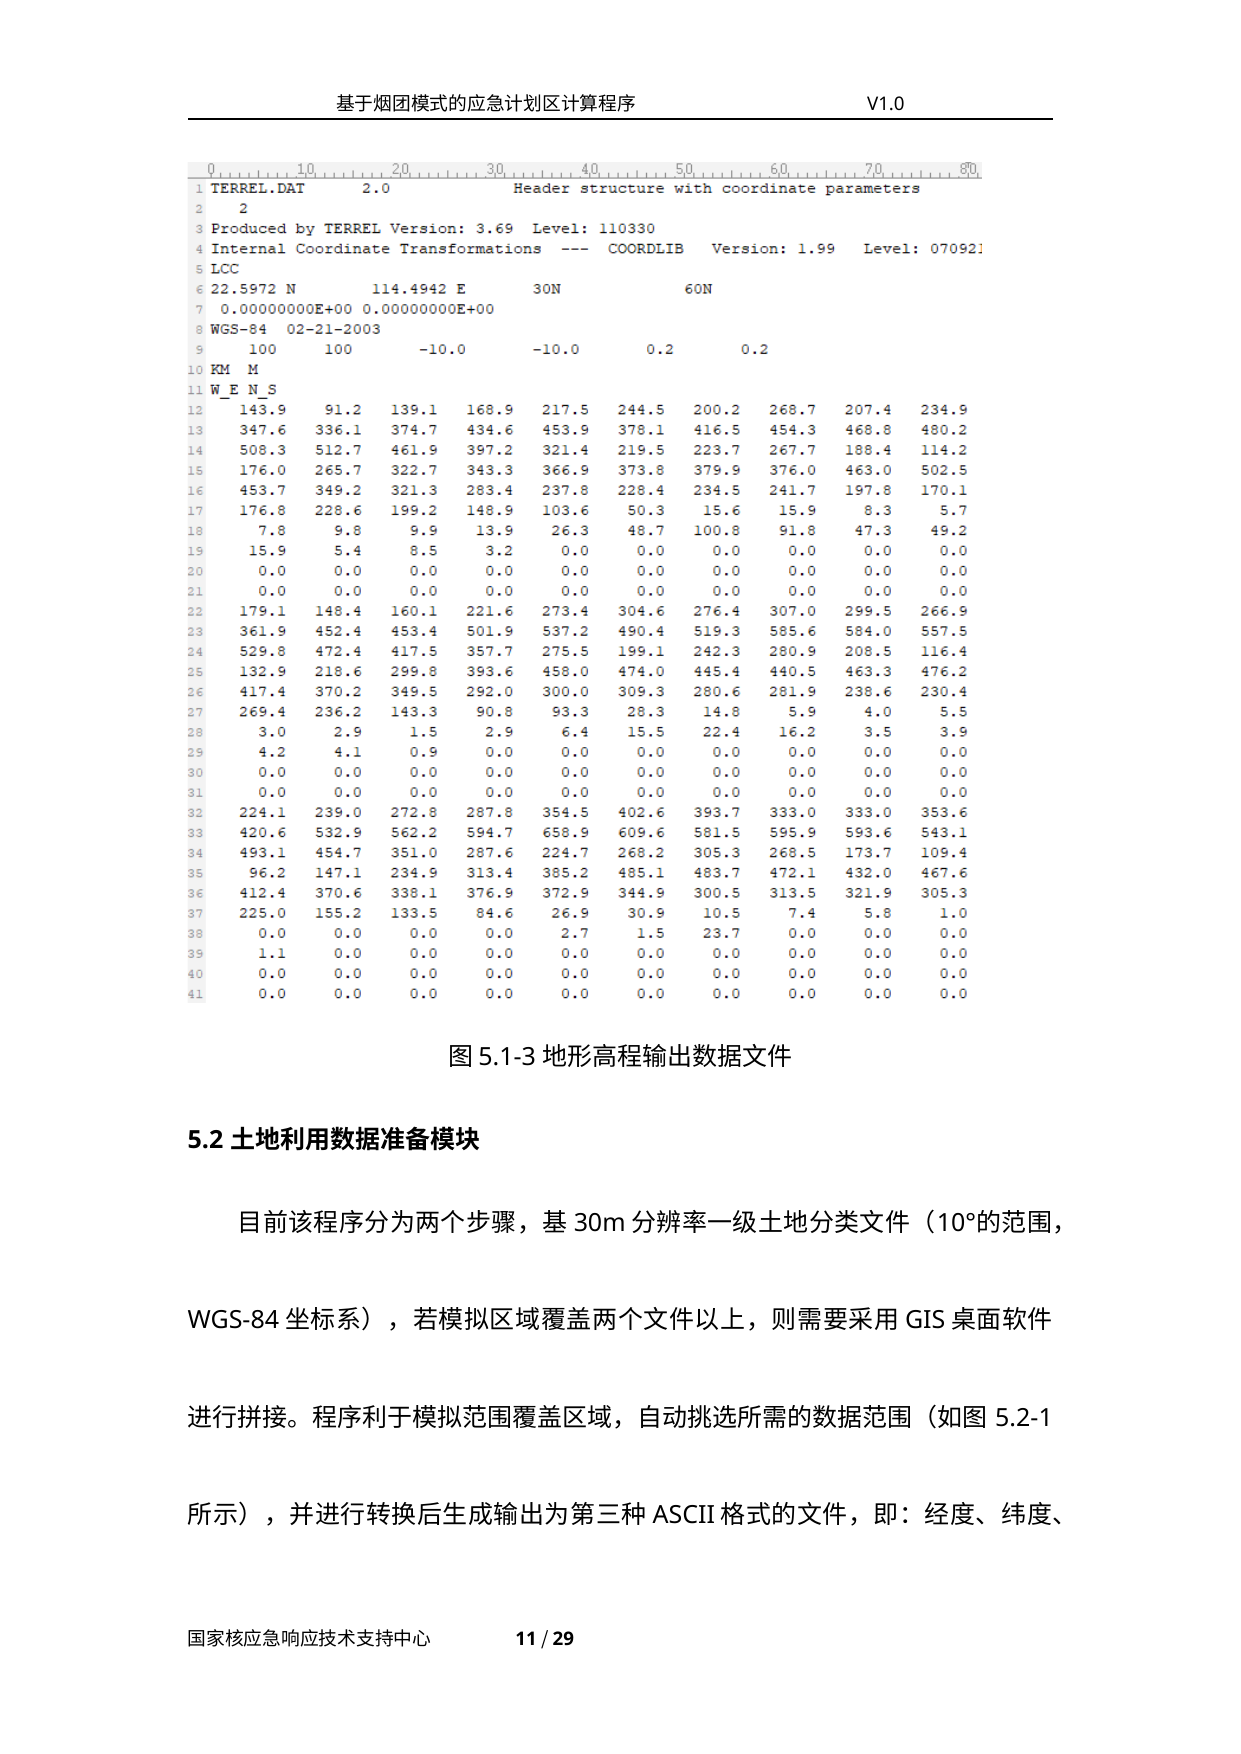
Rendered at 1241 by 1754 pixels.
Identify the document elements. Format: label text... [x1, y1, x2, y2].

text 5.2 土地利用数据准备模块 [187, 1105, 1053, 1170]
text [187, 1188, 1053, 1546]
text 图5.1-3 地形高程输出数据文件 [187, 1022, 1053, 1087]
picture [187, 162, 982, 1003]
